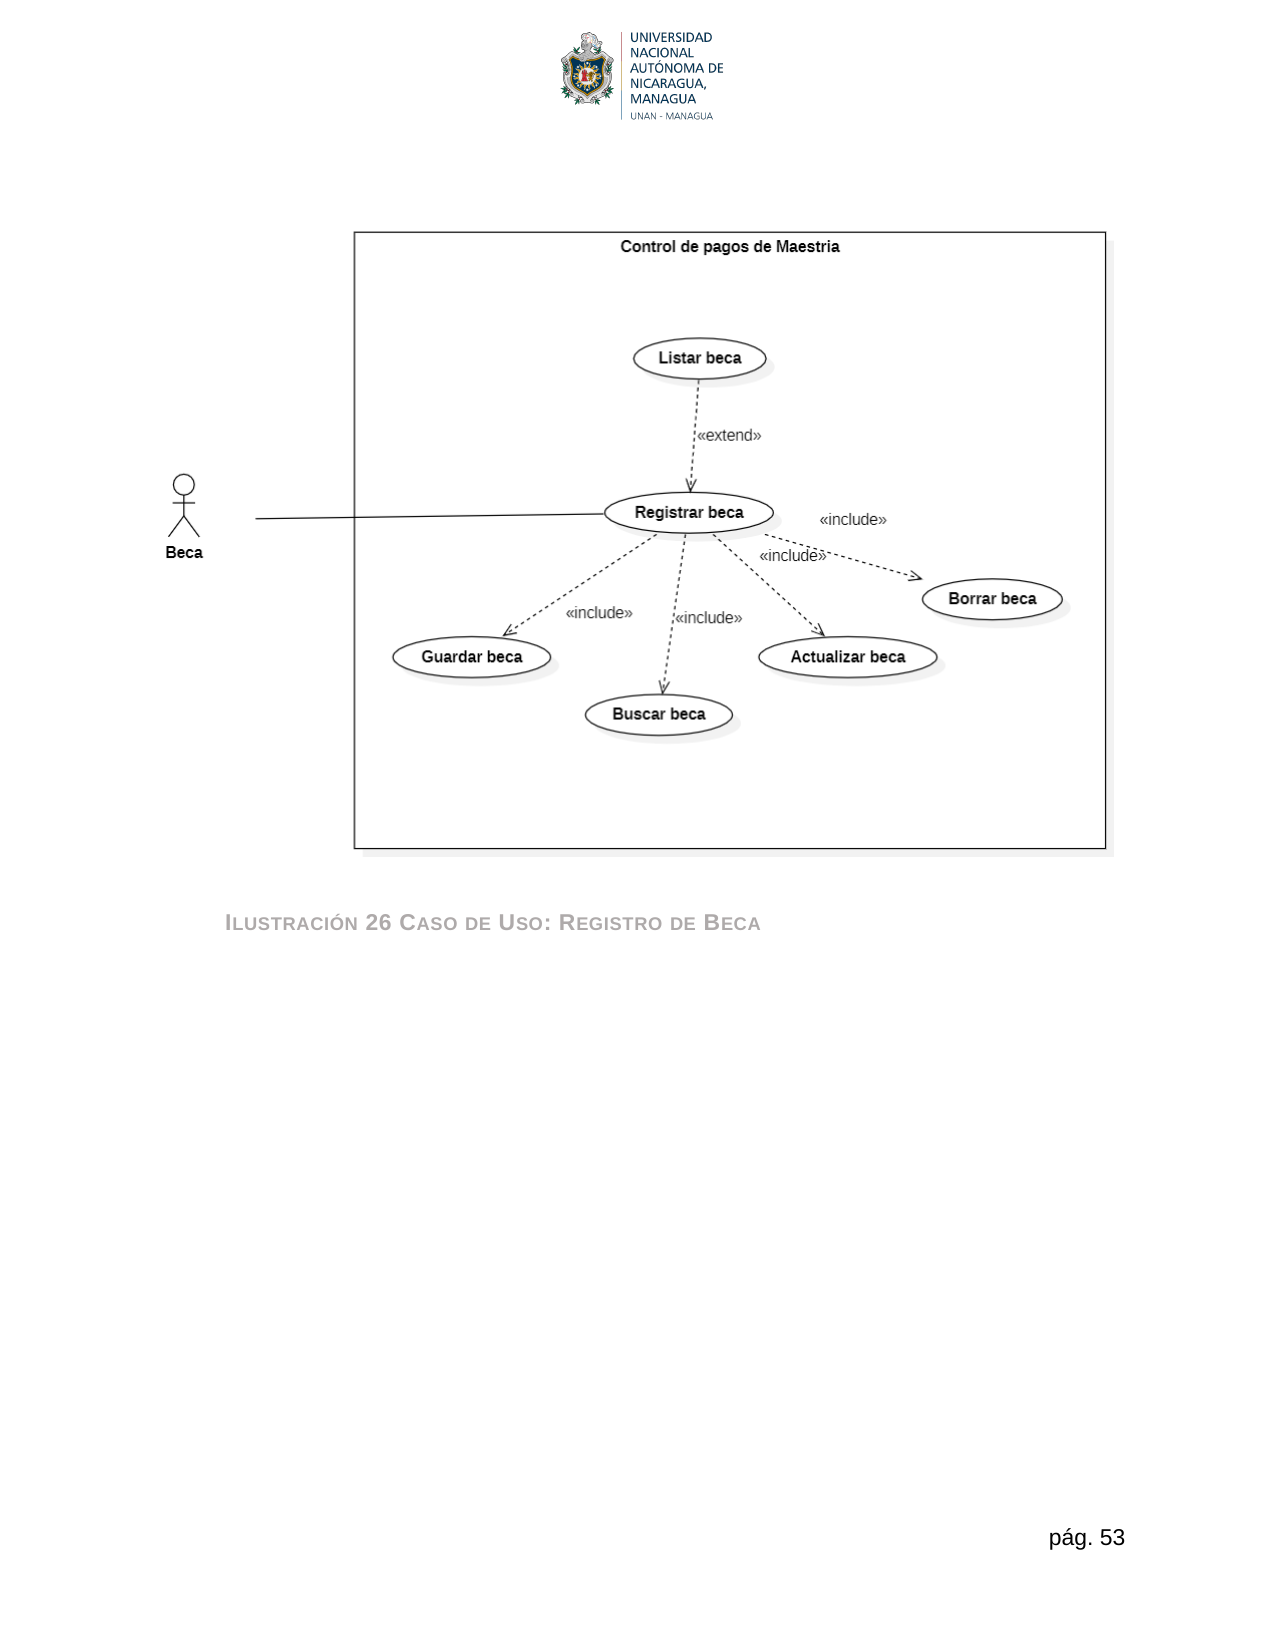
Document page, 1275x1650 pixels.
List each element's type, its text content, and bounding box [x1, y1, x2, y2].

picture [150, 219, 1125, 866]
picture [554, 22, 724, 126]
